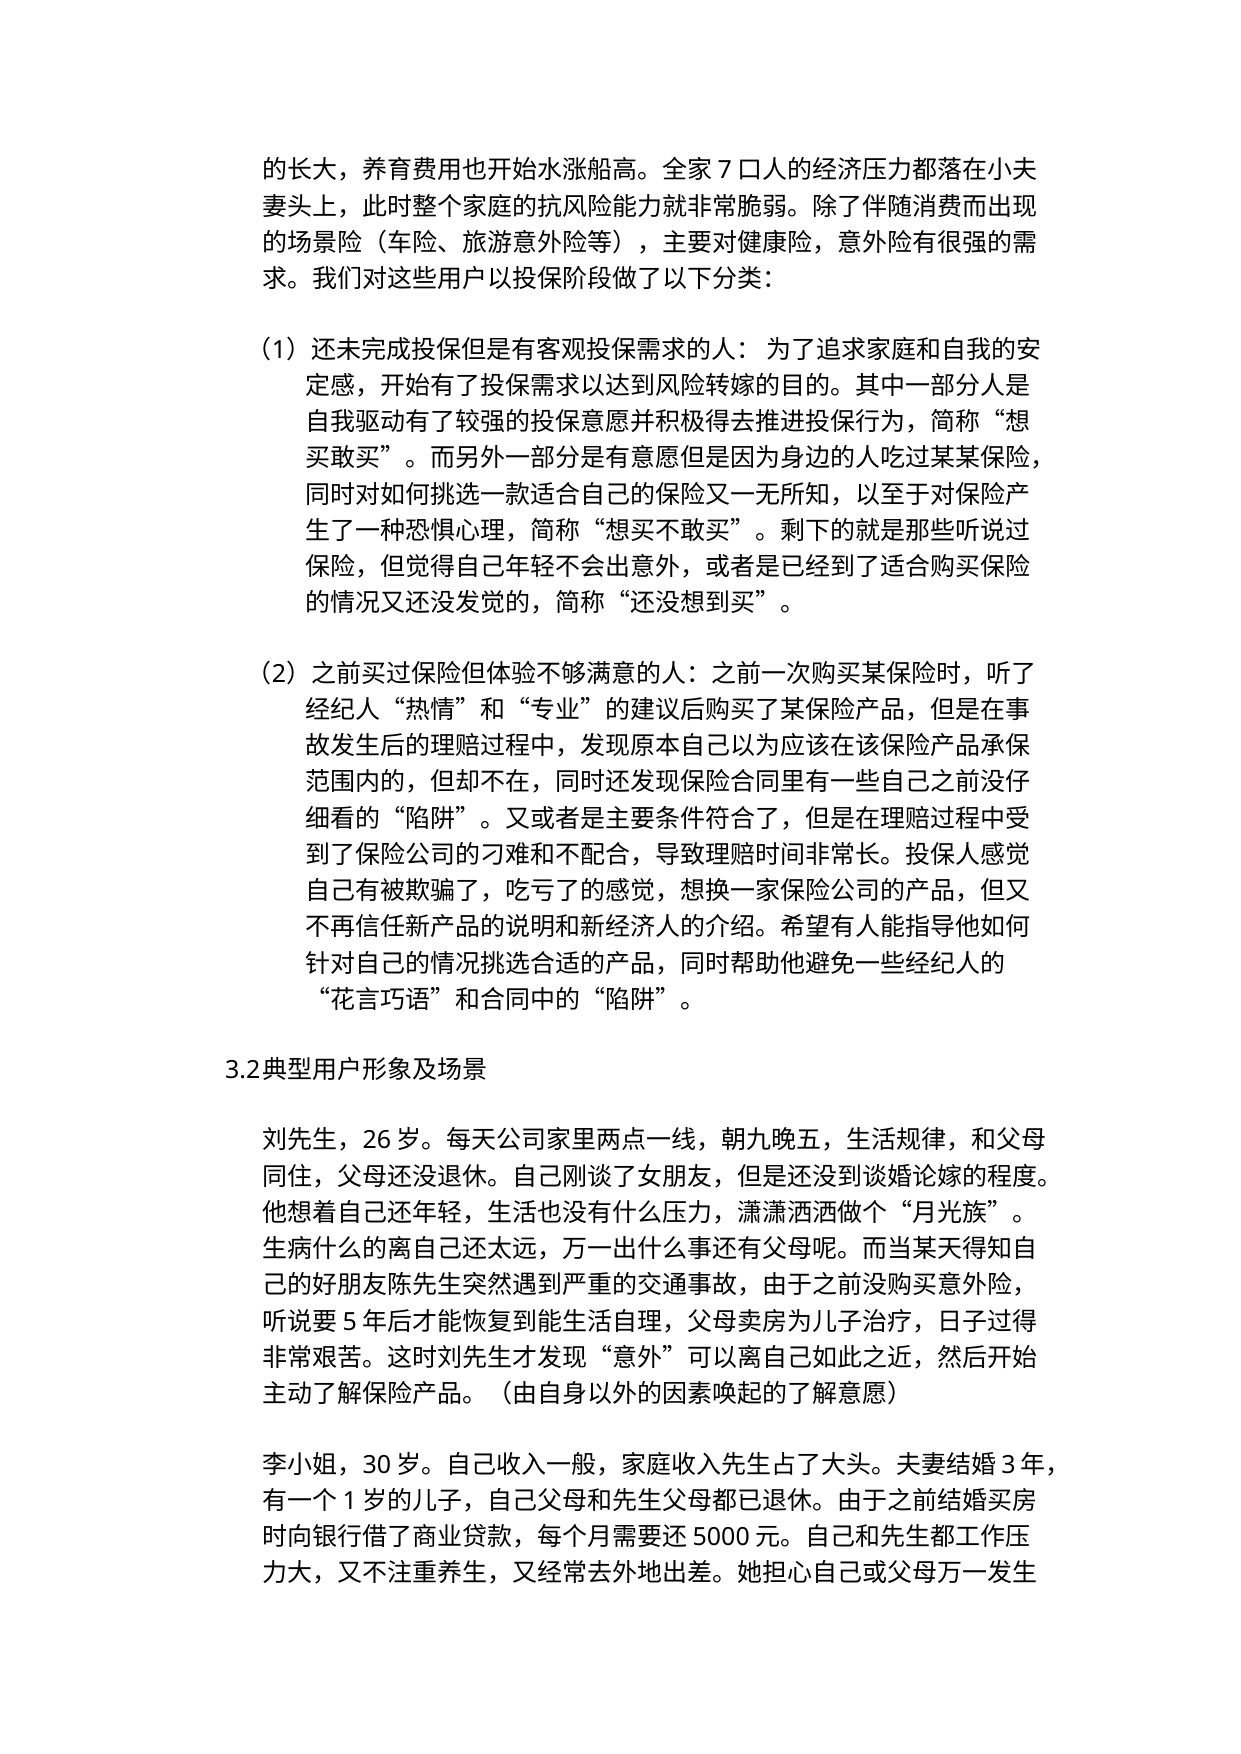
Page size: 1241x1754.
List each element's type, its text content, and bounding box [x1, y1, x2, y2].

list 典型用户形象及场景 [225, 1050, 1053, 1086]
list （2）之前买过保险但体验不够满意的人：之前一次购买某保险时，听了经纪人“热情”和“专业”的建议后购买了某保险产品，但是在事故发生后的理赔过程中，发现原本自己以为应该在该保险产品承保范围内的，但却不在，同时还发现保险合同里有一些自己之前没仔细看的“陷阱”。又或者是主要条件符合了，但是在理赔过程中受到了保险公司的刁难和不配合，导致理赔时间非常长。投保人感觉自己有被欺骗了，吃亏了的感觉，想换一家保险公司的产品，但又不再信任新产品的说明和新经济人的介绍。希望有人能指导他如何针对自己的情况挑选合适的产品，同时帮助他避免一些经纪人的“花言巧语”和合同中的“陷阱”。 [247, 653, 1053, 1016]
list （1）还未完成投保但是有客观投保需求的人： 为了追求家庭和自我的安定感，开始有了投保需求以达到风险转嫁的目的。其中一部分人是自我驱动有了较强的投保意愿并积极得去推进投保行为，简称“想买敢买”。而另外一部分是有意愿但是因为身边的人吃过某某保险，同时对如何挑选一款适合自己的保险又一无所知，以至于对保险产生了一种恐惧心理，简称“想买不敢买”。剩下的就是那些听说过保险，但觉得自己年轻不会出意外，或者是已经到了适合购买保险的情况又还没发觉的，简称“还没想到买”。 [247, 329, 1053, 619]
list 刘先生，26岁。每天公司家里两点一线，朝九晚五，生活规律，和父母同住，父母还没退休。自己刚谈了女朋友，但是还没到谈婚论嫁的程度。他想着自己还年轻，生活也没有什么压力，潇潇洒洒做个“月光族”。生病什么的离自己还太远，万一出什么事还有父母呢。而当某天得知自己的好朋友陈先生突然遇到严重的交通事故，由于之前没购买意外险，听说要5年后才能恢复到能生活自理，父母卖房为儿子治疗，日子过得非常艰苦。这时刘先生才发现“意外”可以离自己如此之近，然后开始主动了解保险产品。（由自身以外的因素唤起的了解意愿） [262, 1120, 1053, 1410]
